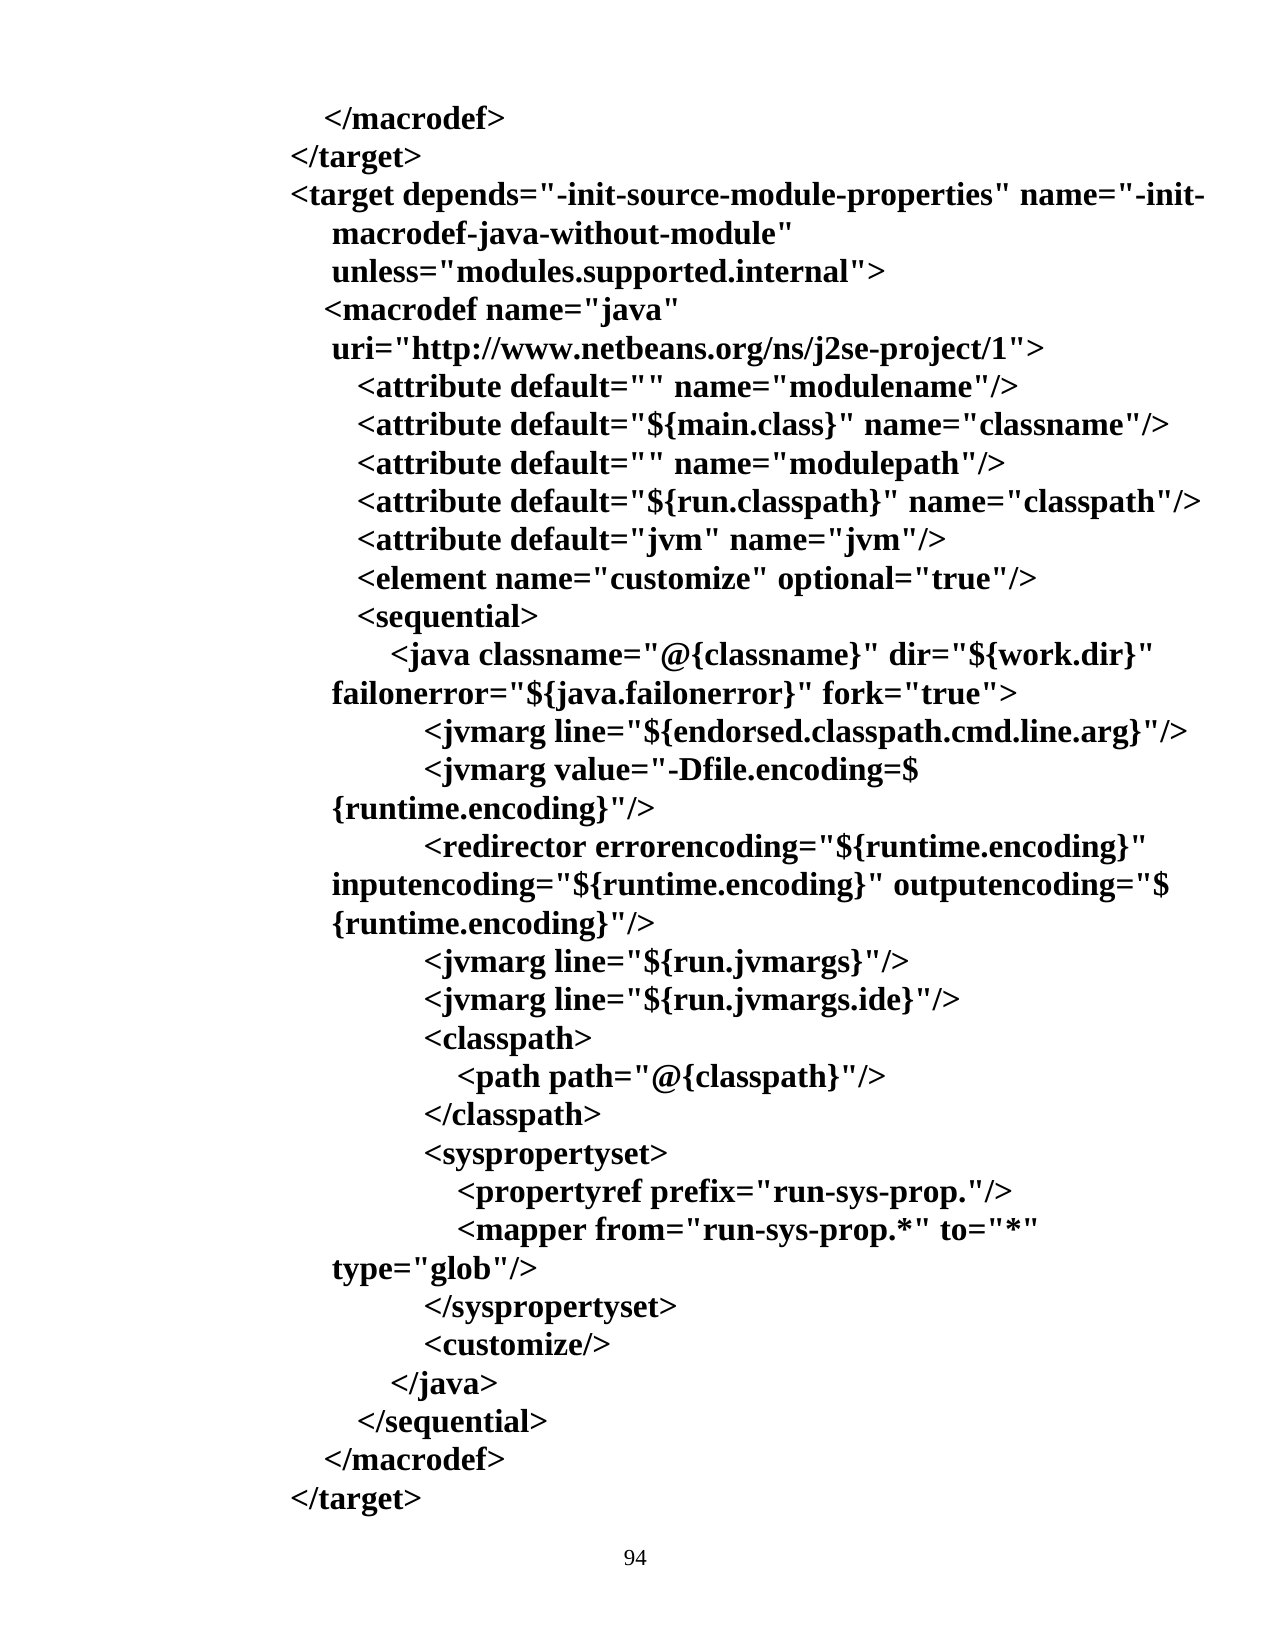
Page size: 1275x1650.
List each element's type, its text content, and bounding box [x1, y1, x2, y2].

list <jvmarg value="-Dfile.encoding=${runtime.encoding}"/> [257, 749, 1223, 826]
list <redirector errorencoding="${runtime.encoding}" inputencoding="${runtime.encoding}" outputencoding="${runtime.encoding}"/> [257, 826, 1223, 941]
list <attribute default="" name="modulename"/> [257, 366, 1223, 404]
list </classpath> [257, 1094, 1223, 1133]
list <attribute default="${main.class}" name="classname"/> [257, 404, 1223, 443]
list </sequential> [257, 1401, 1223, 1439]
list </macrodef> [257, 1439, 1223, 1478]
list <customize/> [257, 1324, 1223, 1363]
list <target depends="-init-source-module-properties" name="-init-macrodef-java-without-module" unless="modules.supported.internal"> [257, 174, 1223, 289]
list <propertyref prefix="run-sys-prop."/> [257, 1171, 1223, 1209]
list <classpath> [257, 1018, 1223, 1056]
list <jvmarg line="${run.jvmargs.ide}"/> [257, 979, 1223, 1018]
list </target> [257, 136, 1223, 174]
list <attribute default="jvm" name="jvm"/> [257, 519, 1223, 558]
list <attribute default="${run.classpath}" name="classpath"/> [257, 481, 1223, 519]
list <syspropertyset> [257, 1133, 1223, 1171]
list </java> [257, 1363, 1223, 1401]
list </syspropertyset> [257, 1286, 1223, 1324]
list <attribute default="" name="modulepath"/> [257, 443, 1223, 481]
list <sequential> [257, 596, 1223, 634]
list <jvmarg line="${endorsed.classpath.cmd.line.arg}"/> [257, 711, 1223, 749]
list <path path="@{classpath}"/> [257, 1056, 1223, 1094]
list <java classname="@{classname}" dir="${work.dir}" failonerror="${java.failonerror}" fork="true"> [257, 634, 1223, 711]
list </macrodef> [257, 98, 1223, 136]
list <macrodef name="java" uri="http://www.netbeans.org/ns/j2se-project/1"> [257, 289, 1223, 366]
list <jvmarg line="${run.jvmargs}"/> [257, 941, 1223, 979]
list <mapper from="run-sys-prop.*" to="*" type="glob"/> [257, 1209, 1223, 1286]
list <element name="customize" optional="true"/> [257, 558, 1223, 596]
list </target> [257, 1478, 1223, 1516]
